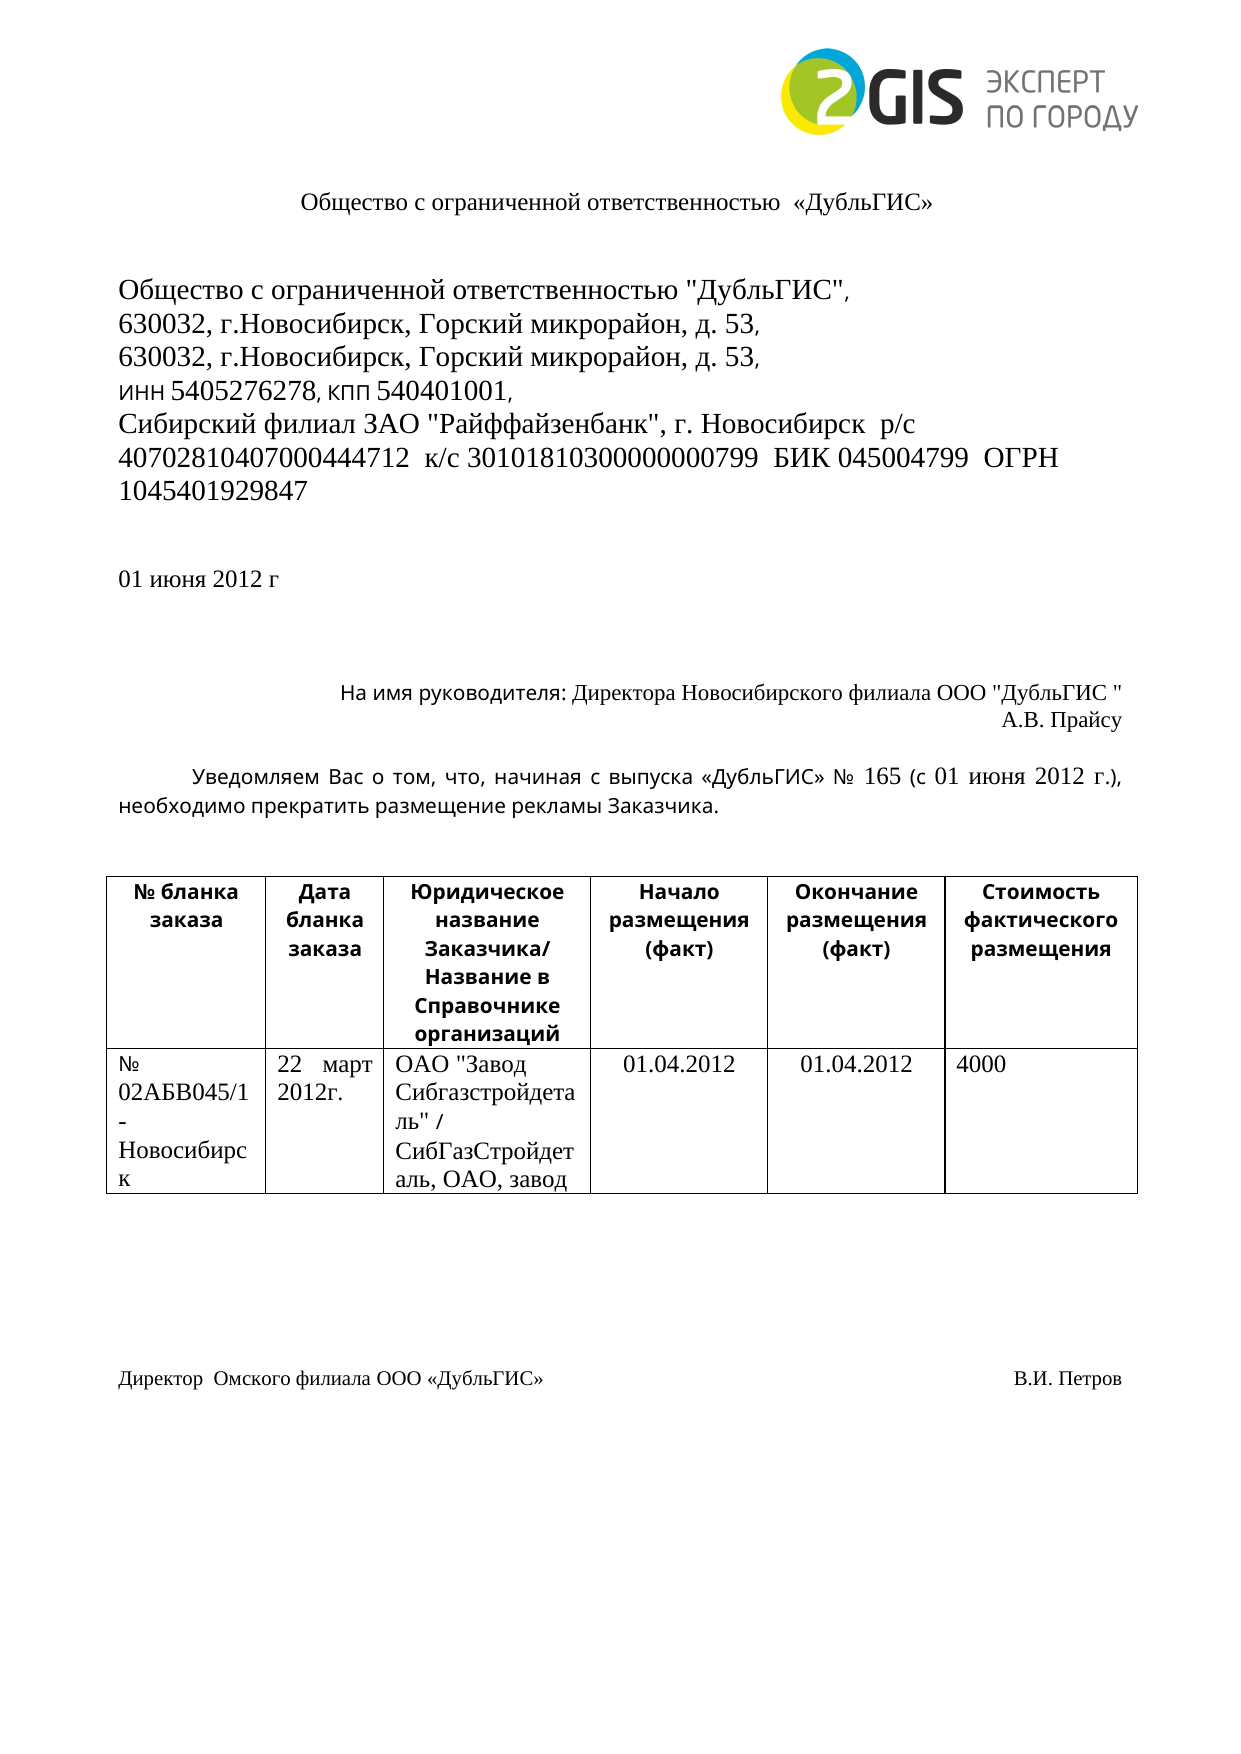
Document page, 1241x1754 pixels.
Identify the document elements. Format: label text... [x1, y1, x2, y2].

table_header Начало размещения (факт) [591, 877, 767, 1048]
table_cell № [107, 1049, 265, 1193]
table_cell [946, 1049, 1137, 1193]
text , [118, 306, 1100, 339]
text ИНН , КПП , [118, 373, 1100, 406]
text , [118, 272, 1100, 306]
table_header [812, 1366, 1133, 1459]
text , [118, 339, 1100, 373]
table_cell . [266, 1049, 383, 1193]
picture [781, 48, 1138, 135]
table_header № бланка заказа [107, 877, 265, 1048]
table_header Окончание размещения (факт) [768, 877, 944, 1048]
text Уведомляем Вас о том, что, начиная с выпуска «ДубльГИС» № (с .), необходимо прекратить размещение рекламы Заказчика. [118, 761, 1122, 819]
table_header Юридическое название Заказчика/ Название в Справочнике организаций [384, 877, 590, 1048]
table_header Дата бланка заказа [266, 877, 383, 1048]
table_cell [591, 1049, 767, 1193]
table_header [107, 1366, 812, 1459]
text На имя руководителя: [118, 678, 1122, 706]
table_cell [768, 1049, 944, 1193]
table_cell / [384, 1049, 590, 1193]
table_header Стоимость фактического размещения [946, 877, 1137, 1048]
